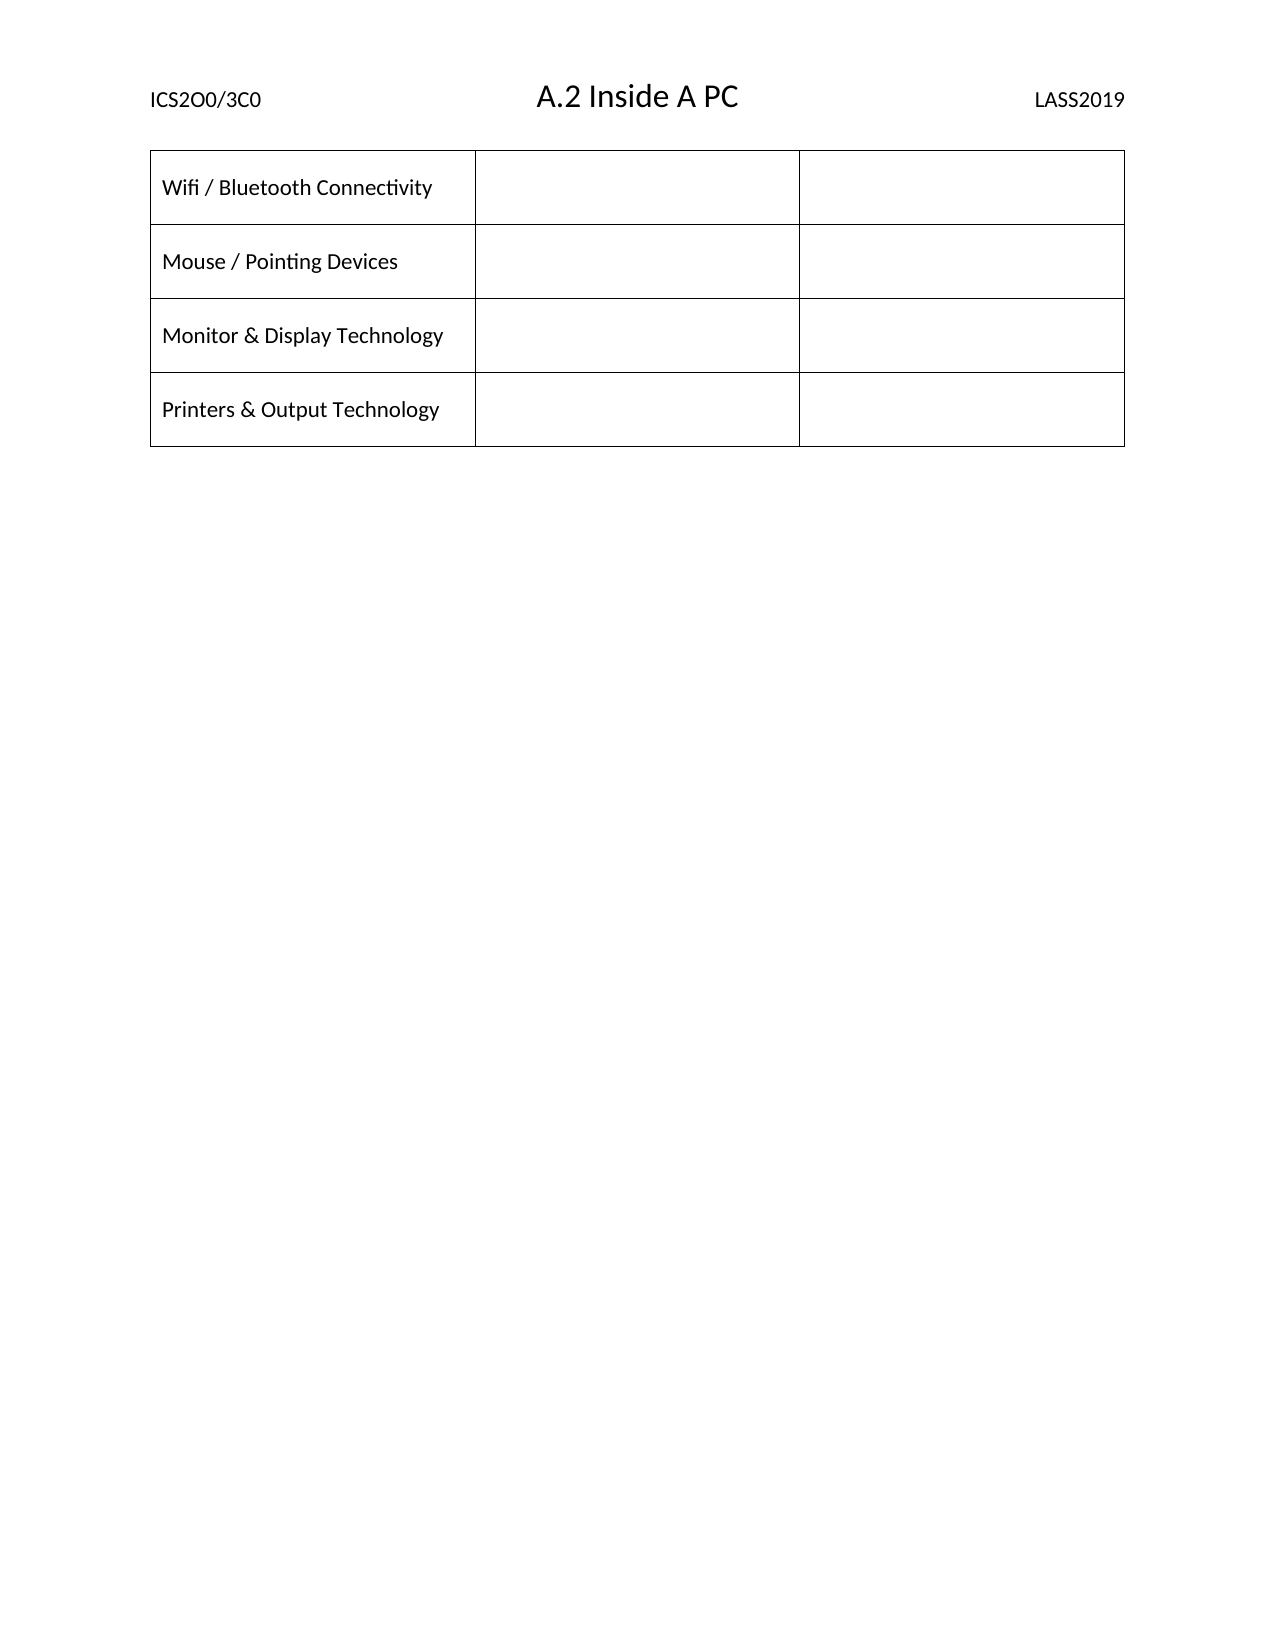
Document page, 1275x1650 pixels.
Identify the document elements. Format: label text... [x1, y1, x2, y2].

table_cell Mouse / Pointing Devices [151, 225, 475, 298]
table_cell [800, 373, 1124, 446]
table_cell [476, 151, 799, 224]
table_cell [476, 299, 799, 372]
table_cell [800, 151, 1124, 224]
table_cell [800, 299, 1124, 372]
table_cell [476, 225, 799, 298]
table_cell [476, 373, 799, 446]
table_cell [800, 225, 1124, 298]
table_cell Monitor & Display Technology [151, 299, 475, 372]
table_cell Printers & Output Technology [151, 373, 475, 446]
table_cell Wifi / Bluetooth Connectivity [151, 151, 475, 224]
